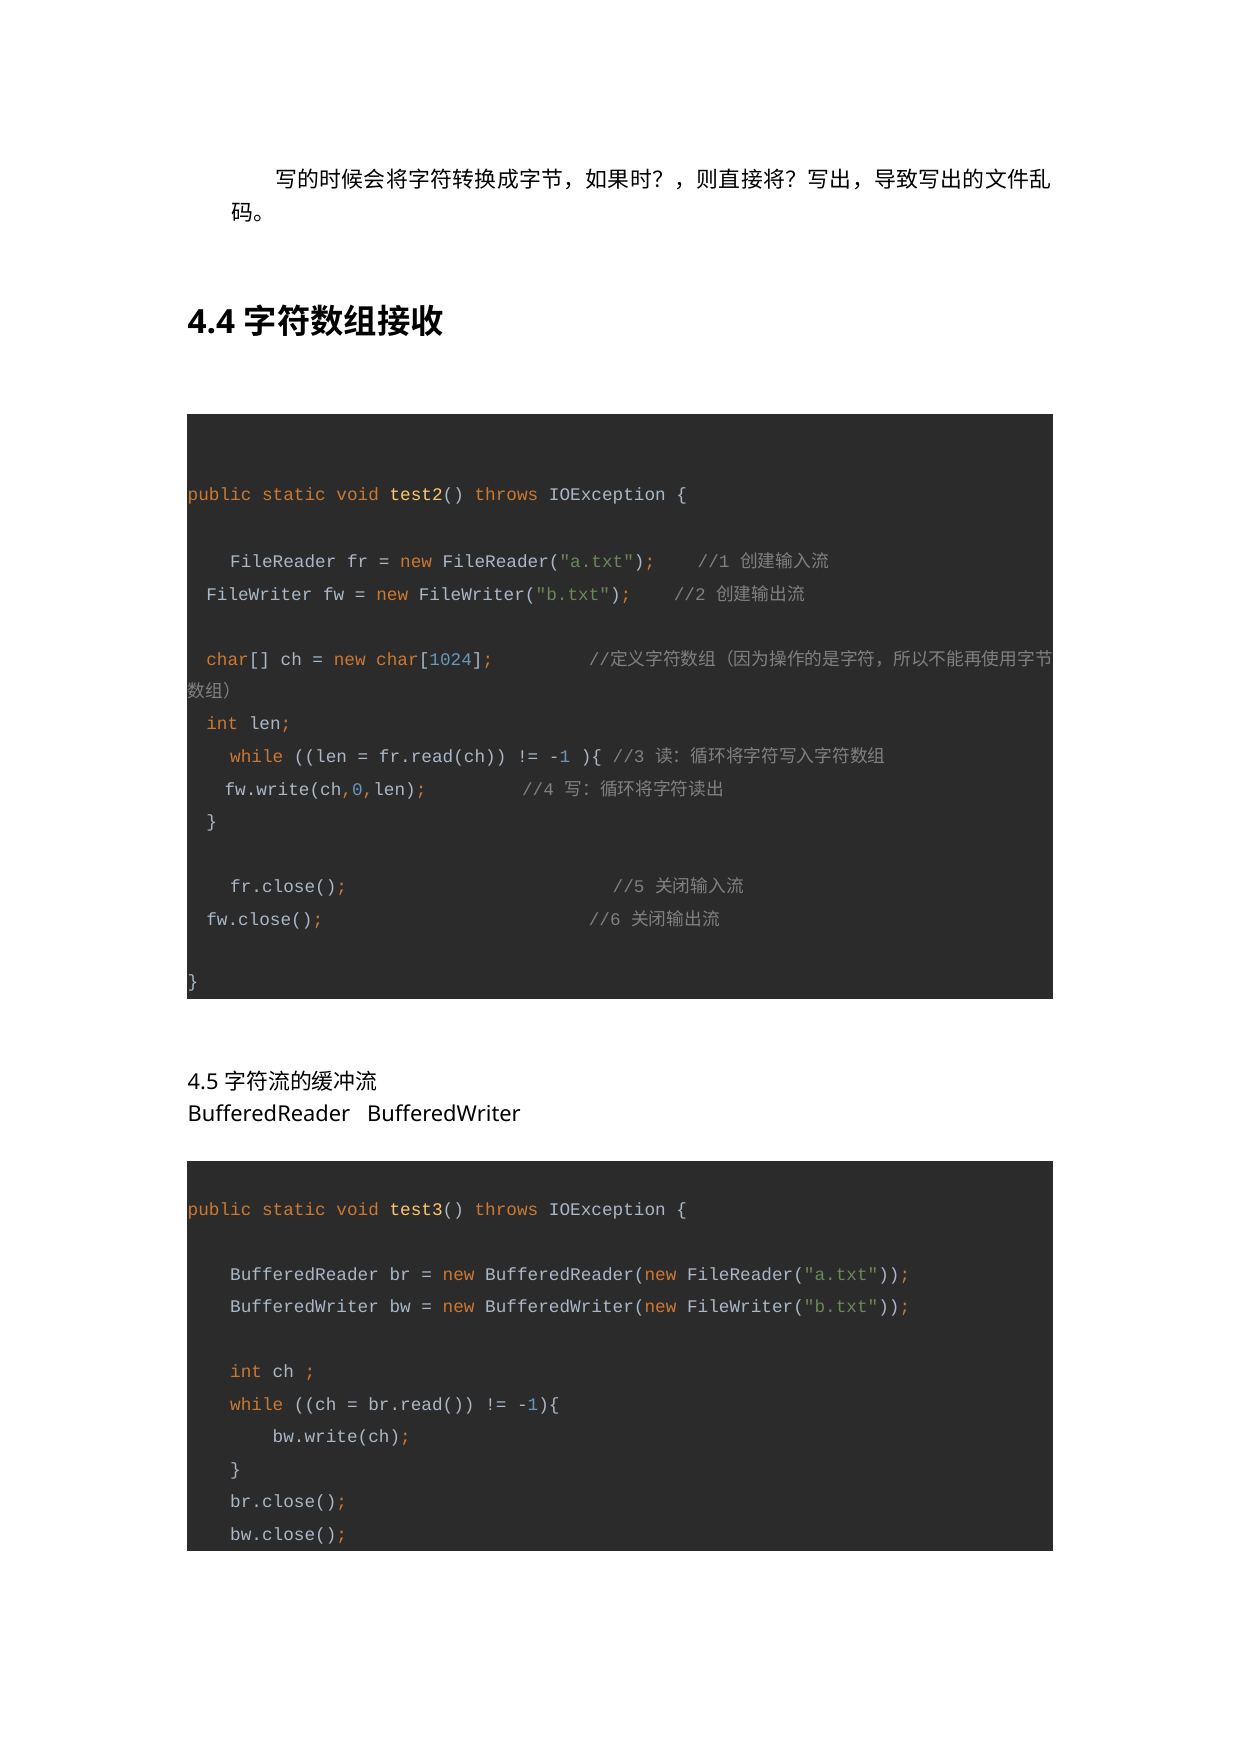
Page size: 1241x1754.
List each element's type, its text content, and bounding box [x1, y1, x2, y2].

text public static void test2() throws IOException { FileReader fr = new FileReader("a.txt"); //1 创建输入流 FileWriter fw = new FileWriter("b.txt"); //2 创建输出流 char[] ch = new char[1024]; //定义字符数组（因为操作的是字符，所以不能再使用字节数组） int len; while ((len = fr.read(ch)) != -1 ){ //3 读：循环将字符写入字符数组 fw.write(ch,0,len); //4 写：循环将字符读出 } fr.close(); //5 关闭输入流 fw.close(); //6 关闭输出流 } [187, 479, 1053, 999]
subtitle 4.4 字符数组接收 [187, 287, 1053, 352]
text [187, 1194, 1053, 1551]
text 写的时候会将字符转换成字节，如果时？，则直接将？写出，导致写出的文件乱码。 [231, 162, 1053, 227]
text 4.5 字符流的缓冲流 [187, 1064, 1053, 1096]
text BufferedReader BufferedWriter [187, 1096, 1053, 1129]
